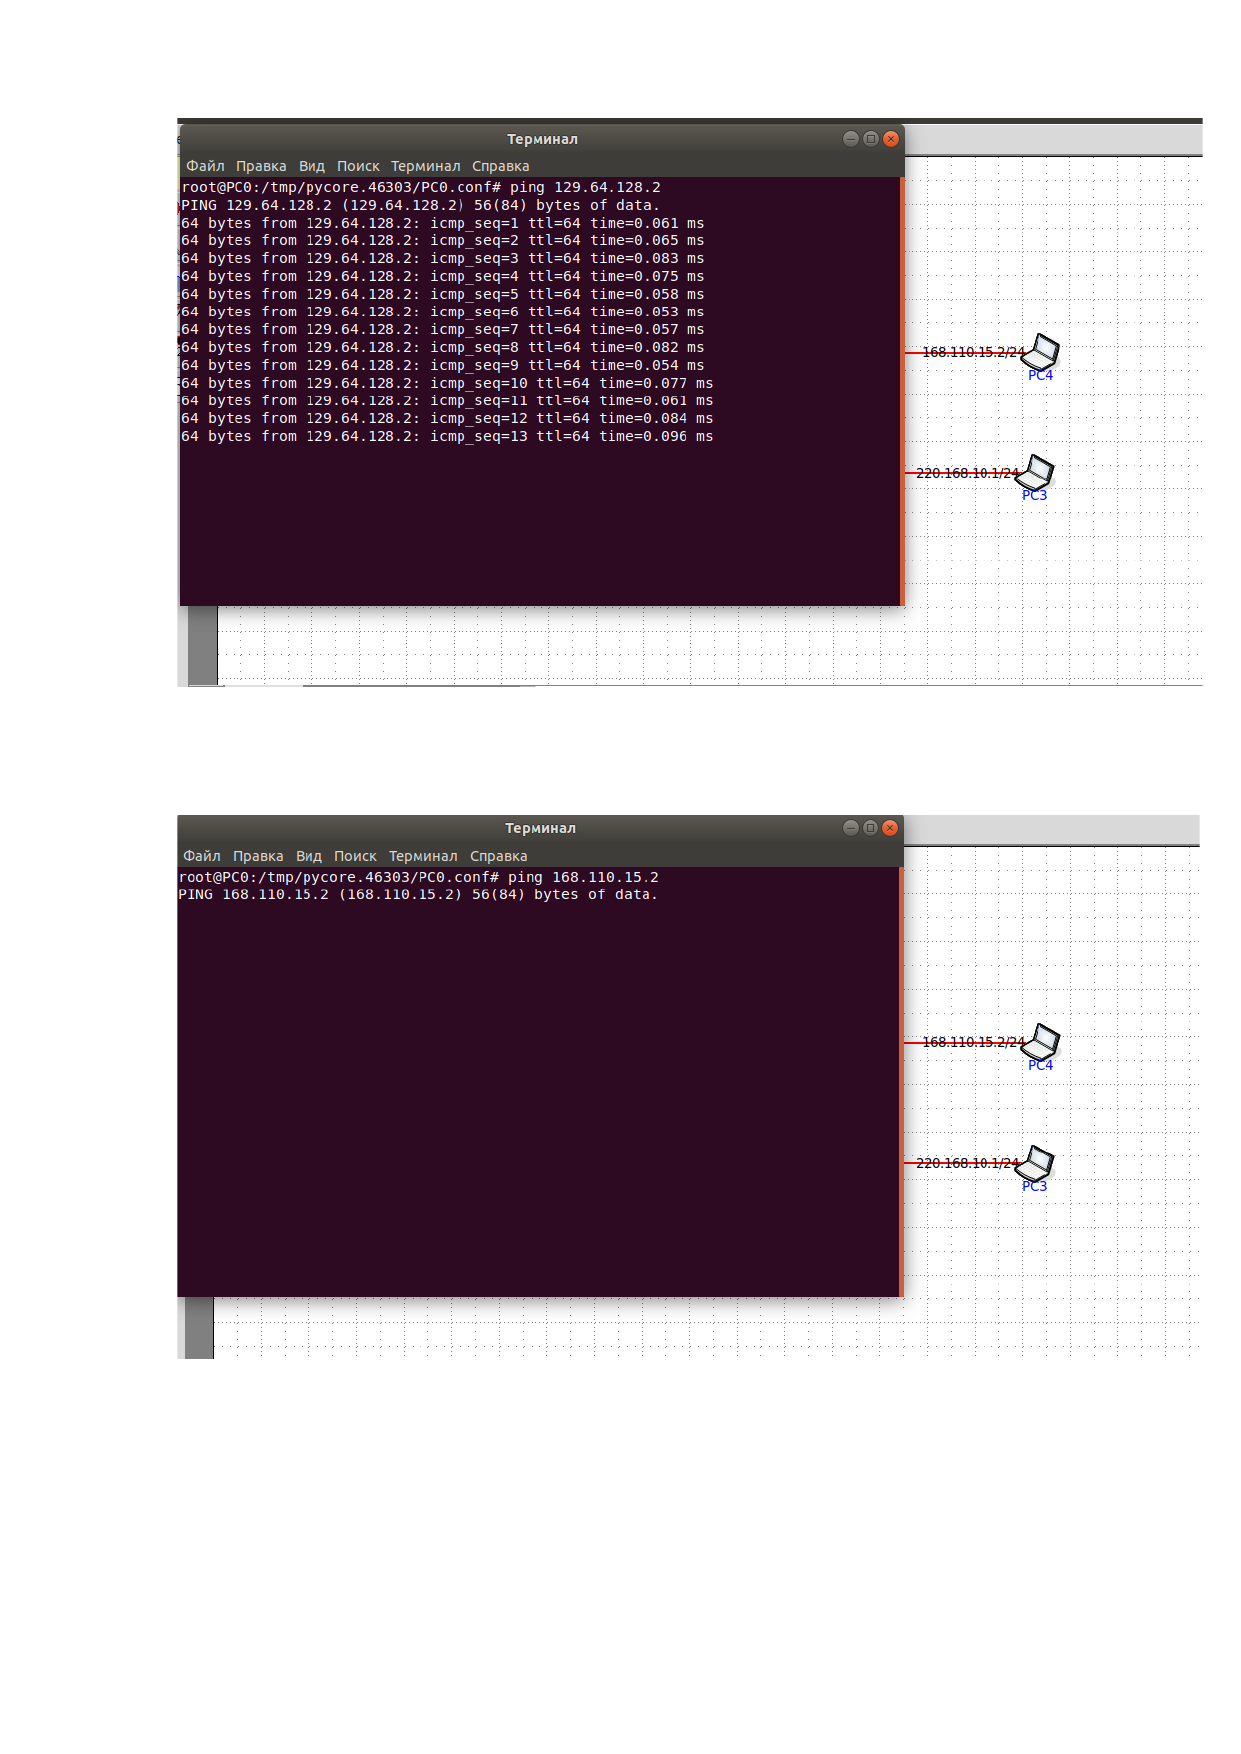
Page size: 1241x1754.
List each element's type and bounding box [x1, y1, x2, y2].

picture [177, 118, 1203, 687]
picture [177, 815, 1200, 1359]
